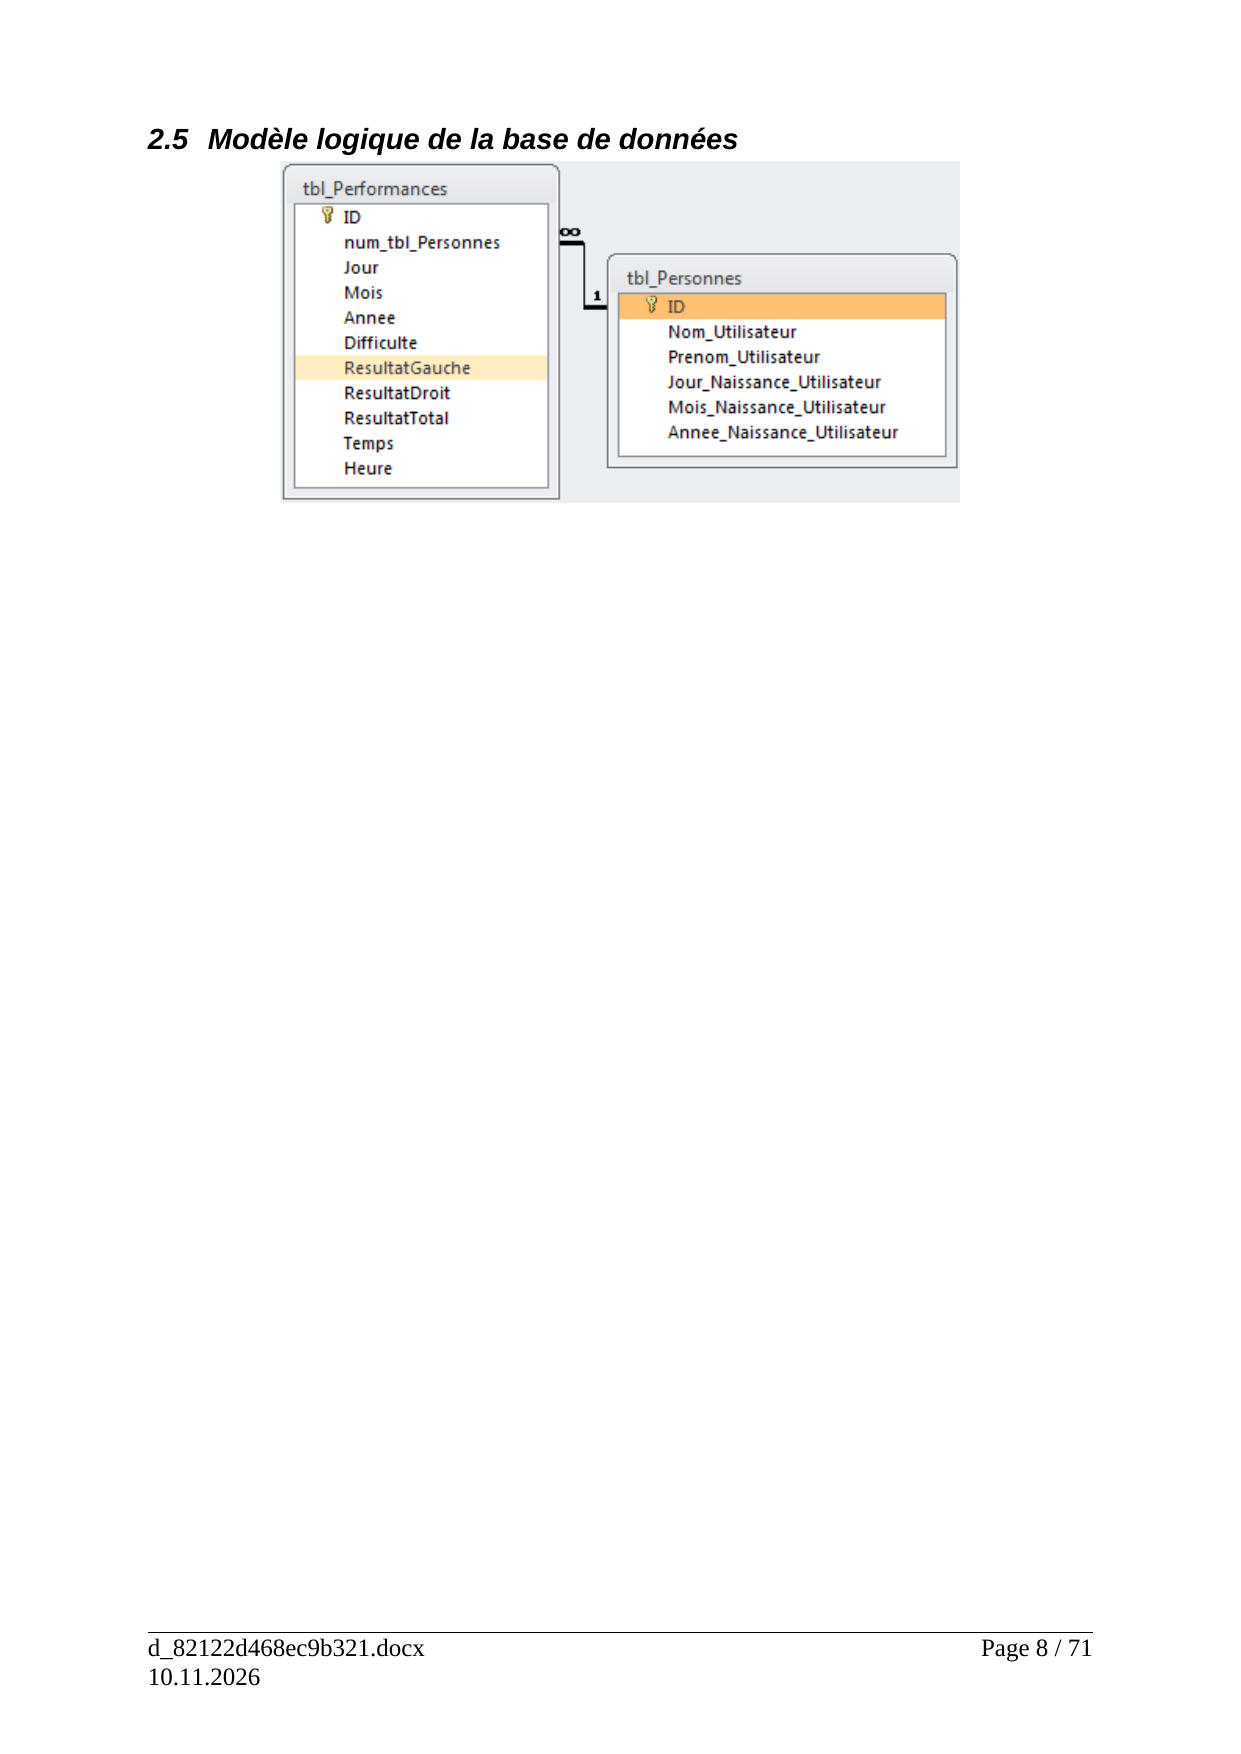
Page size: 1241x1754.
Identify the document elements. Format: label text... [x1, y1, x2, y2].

picture [280, 161, 960, 503]
subtitle Modèle logique de la base de données [148, 122, 1093, 156]
